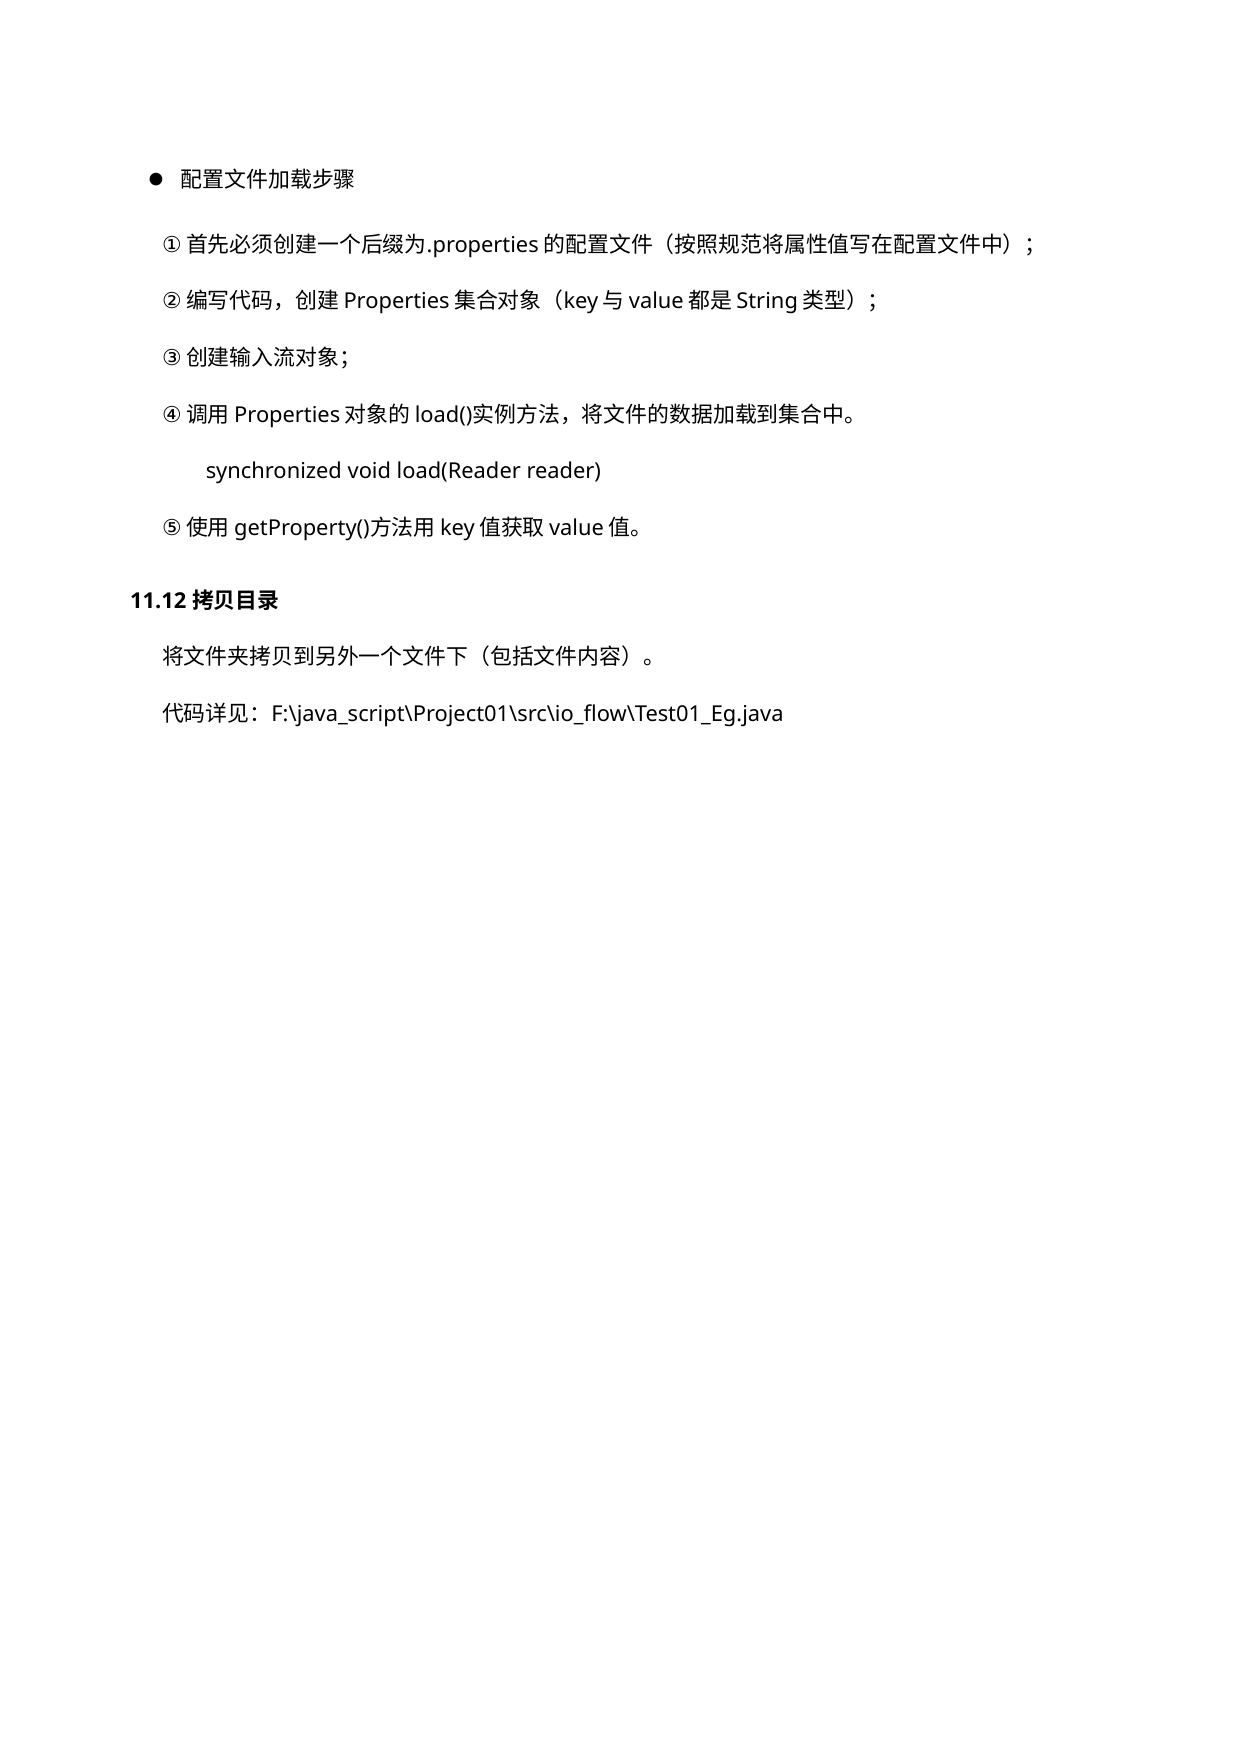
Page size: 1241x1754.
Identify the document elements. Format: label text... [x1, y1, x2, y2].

text ②编写代码，创建Properties集合对象（key与value都是String类型）； [162, 283, 1122, 316]
list 拷贝目录 [130, 582, 1122, 615]
text synchronized void load(Reader reader) [162, 453, 1122, 486]
text ④调用Properties对象的load()实例方法，将文件的数据加载到集合中。 [162, 397, 1122, 429]
text 将文件夹拷贝到另外一个文件下（包括文件内容）。 [162, 639, 1122, 671]
list 配置文件加载步骤 [148, 162, 1122, 194]
text ⑤使用getProperty()方法用key值获取value值。 [162, 509, 1122, 542]
text ③创建输入流对象； [162, 340, 1122, 372]
text 代码详见：F:\java_script\Project01\src\io_flow\Test01_Eg.java [162, 696, 1122, 728]
text ①首先必须创建一个后缀为.properties的配置文件（按照规范将属性值写在配置文件中）； [162, 227, 1122, 259]
